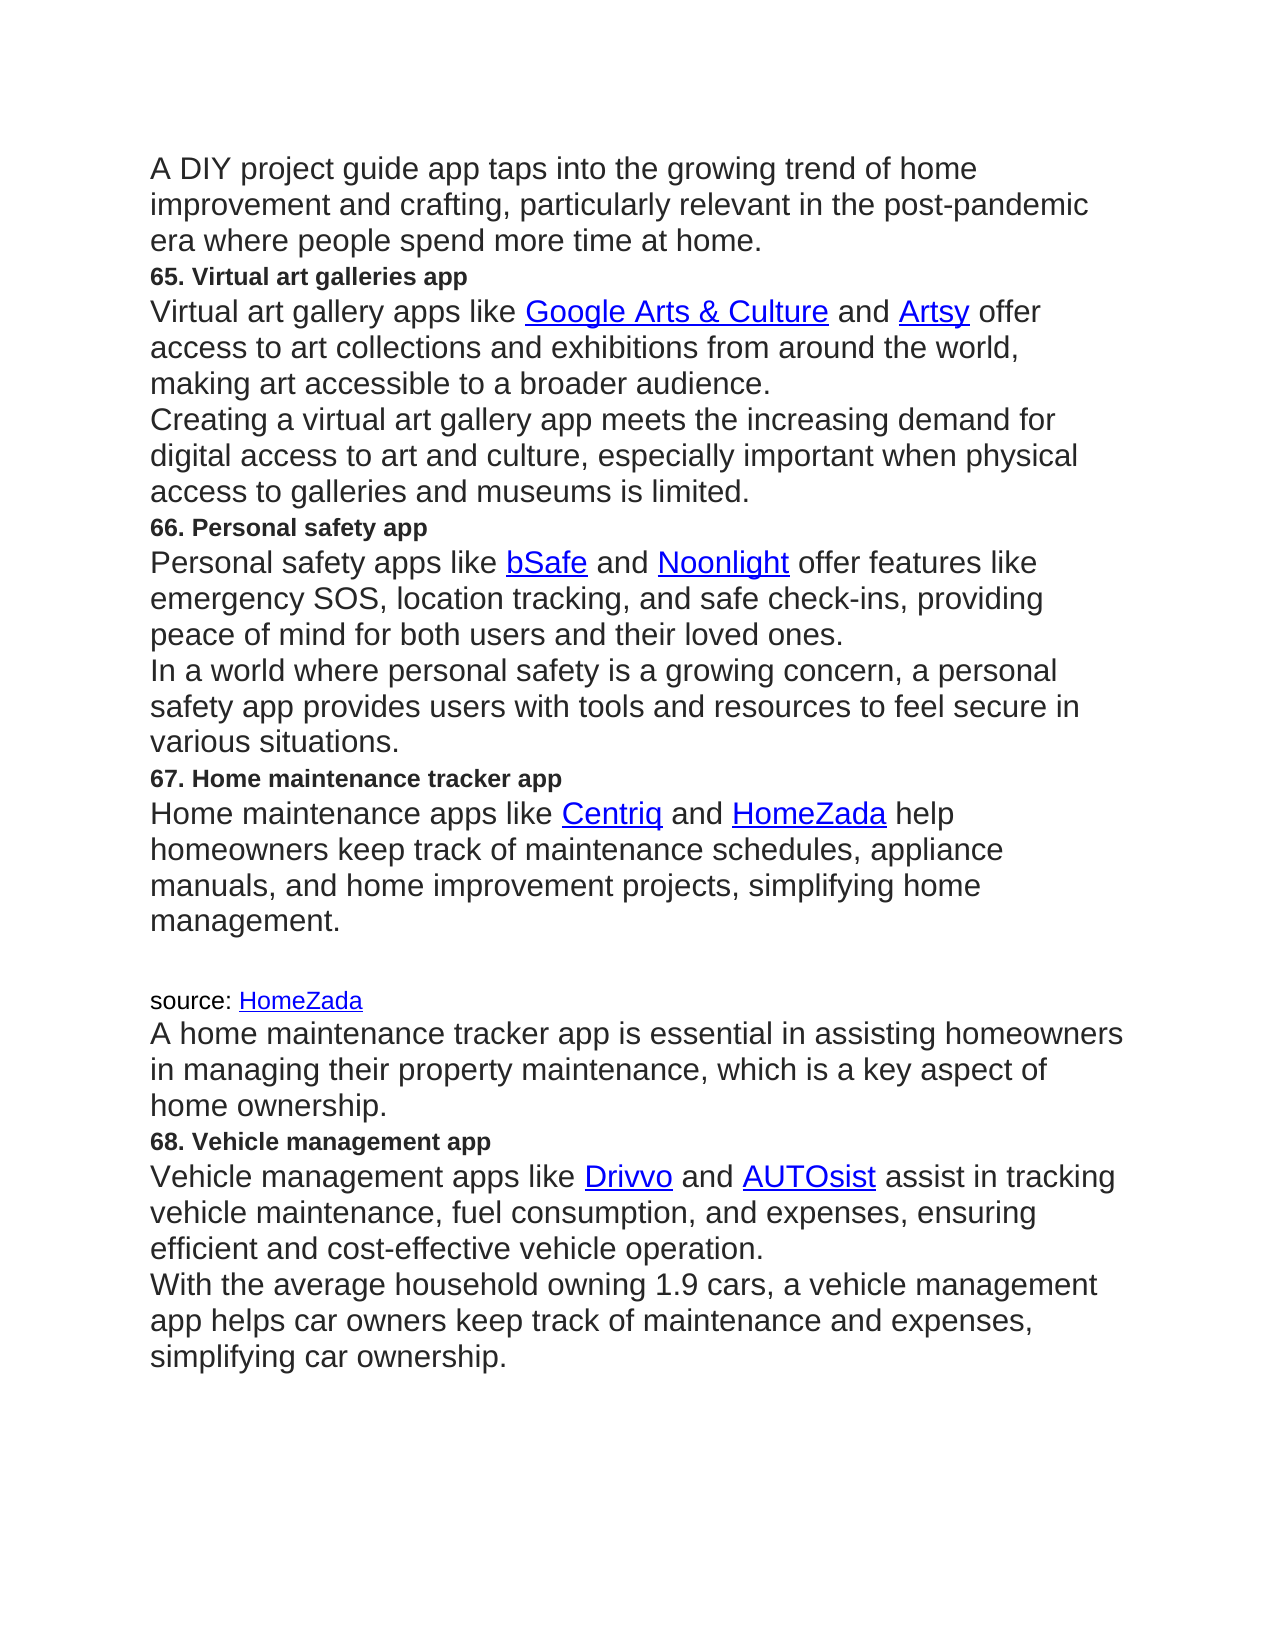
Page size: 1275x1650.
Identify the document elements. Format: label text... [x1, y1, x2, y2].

subtitle 65. Virtual art galleries app [150, 262, 1125, 291]
text Creating a virtual art gallery app meets the increasing demand for digital access to art and culture, especially important when physical access to galleries and museums is limited. [150, 401, 1125, 509]
subtitle 68. Vehicle management app [150, 1127, 1125, 1156]
text With the average household owning 1.9 cars, a vehicle management app helps car owners keep track of maintenance and expenses, simplifying car ownership. [150, 1266, 1125, 1373]
text Vehicle management apps like Drivvo and AUTOsist assist in tracking vehicle maintenance, fuel consumption, and expenses, ensuring efficient and cost-effective vehicle operation. [150, 1158, 1125, 1266]
subtitle 67. Home maintenance tracker app [150, 764, 1125, 792]
text Personal safety apps like bSafe and Noonlight offer features like emergency SOS, location tracking, and safe check-ins, providing peace of mind for both users and their loved ones. [150, 544, 1125, 652]
subtitle 66. Personal safety app [150, 513, 1125, 542]
text In a world where personal safety is a growing concern, a personal safety app provides users with tools and resources to feel secure in various situations. [150, 652, 1125, 759]
text source: HomeZada [150, 986, 1125, 1015]
text Home maintenance apps like Centriq and HomeZada help homeowners keep track of maintenance schedules, appliance manuals, and home improvement projects, simplifying home management. [150, 795, 1125, 938]
text A DIY project guide app taps into the growing trend of home improvement and crafting, particularly relevant in the post-pandemic era where people spend more time at home. [150, 150, 1125, 258]
text A home maintenance tracker app is essential in assisting homeowners in managing their property maintenance, which is a key aspect of home ownership. [150, 1015, 1125, 1123]
text Virtual art gallery apps like Google Arts & Culture and Artsy offer access to art collections and exhibitions from around the world, making art accessible to a broader audience. [150, 293, 1125, 401]
